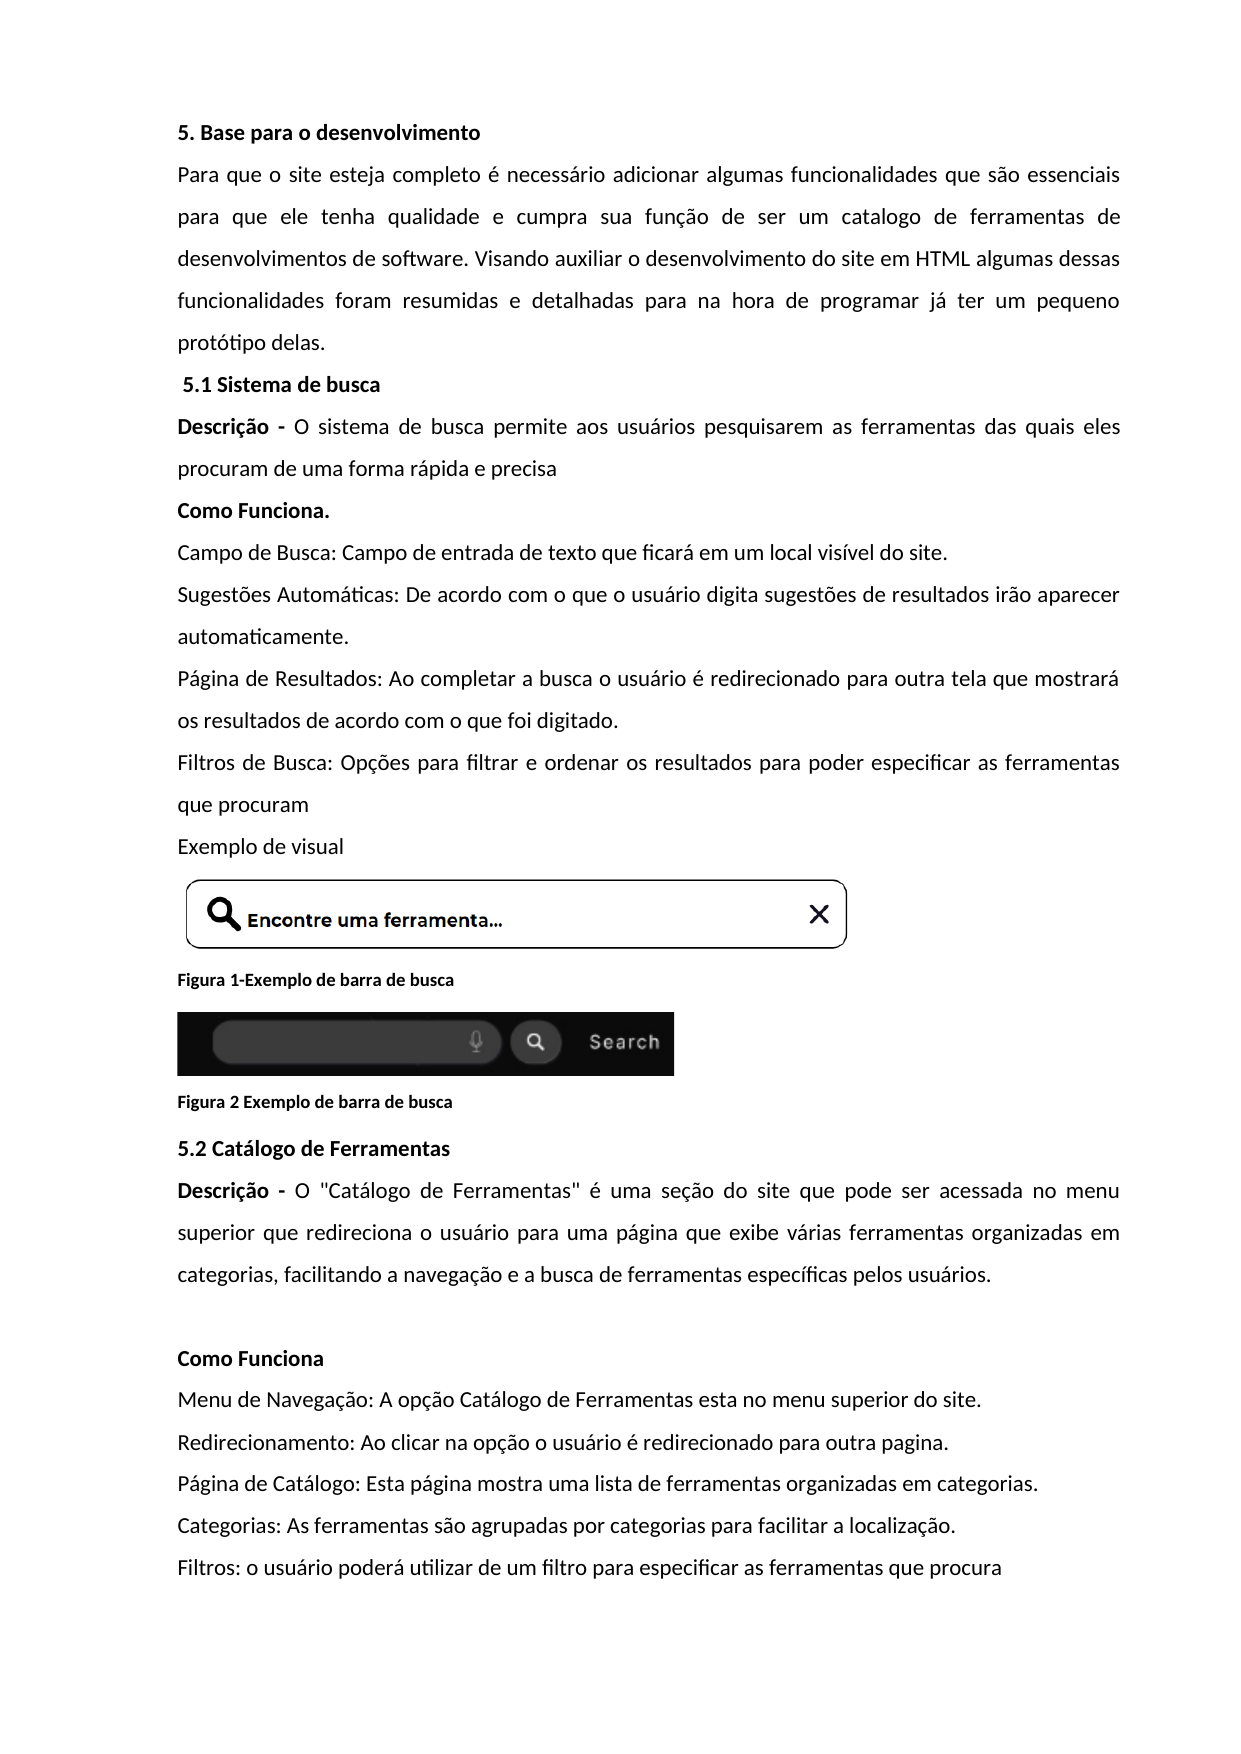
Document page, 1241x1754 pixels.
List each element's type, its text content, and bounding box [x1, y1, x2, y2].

text Como Funciona. [177, 496, 1122, 524]
text 5.2 Catálogo de Ferramentas [177, 1134, 1122, 1162]
picture [177, 1012, 675, 1076]
text Filtros de Busca: Opções para filtrar e ordenar os resultados para poder especificar as ferramentas que procuram [177, 748, 1122, 818]
text Página de Resultados: Ao completar a busca o usuário é redirecionado para outra tela que mostrará os resultados de acordo com o que foi digitado. [177, 664, 1122, 734]
text Exemplo de visual [177, 832, 1122, 860]
text Campo de Busca: Campo de entrada de texto que ficará em um local visível do site. [177, 538, 1122, 566]
text Figura 2 Exemplo de barra de busca [177, 1090, 1122, 1113]
text Descrição - O "Catálogo de Ferramentas" é uma seção do site que pode ser acessada no menu superior que redireciona o usuário para uma página que exibe várias ferramentas organizadas em categorias, facilitando a navegação e a busca de ferramentas específicas pelos usuários. [177, 1176, 1122, 1288]
text Página de Catálogo: Esta página mostra uma lista de ferramentas organizadas em categorias. [177, 1469, 1122, 1498]
text Descrição - O sistema de busca permite aos usuários pesquisarem as ferramentas das quais eles procuram de uma forma rápida e precisa [177, 412, 1122, 482]
text Figura 1-Exemplo de barra de busca [177, 968, 1122, 991]
text Como Funciona [177, 1344, 1122, 1372]
text 5. Base para o desenvolvimento [177, 118, 1122, 146]
text Menu de Navegação: A opção Catálogo de Ferramentas esta no menu superior do site. [177, 1386, 1122, 1414]
text Para que o site esteja completo é necessário adicionar algumas funcionalidades que são essenciais para que ele tenha qualidade e cumpra sua função de ser um catalogo de ferramentas de desenvolvimentos de software. Visando auxiliar o desenvolvimento do site em HTML algumas dessas funcionalidades foram resumidas e detalhadas para na hora de programar já ter um pequeno protótipo delas. [177, 160, 1122, 356]
text 5.1 Sistema de busca [177, 370, 1122, 398]
text Categorias: As ferramentas são agrupadas por categorias para facilitar a localização. [177, 1512, 1122, 1539]
text Redirecionamento: Ao clicar na opção o usuário é redirecionado para outra pagina. [177, 1428, 1122, 1456]
text Filtros: o usuário poderá utilizar de um filtro para especificar as ferramentas que procura [177, 1553, 1122, 1582]
picture [177, 873, 848, 955]
text Sugestões Automáticas: De acordo com o que o usuário digita sugestões de resultados irão aparecer automaticamente. [177, 580, 1122, 650]
